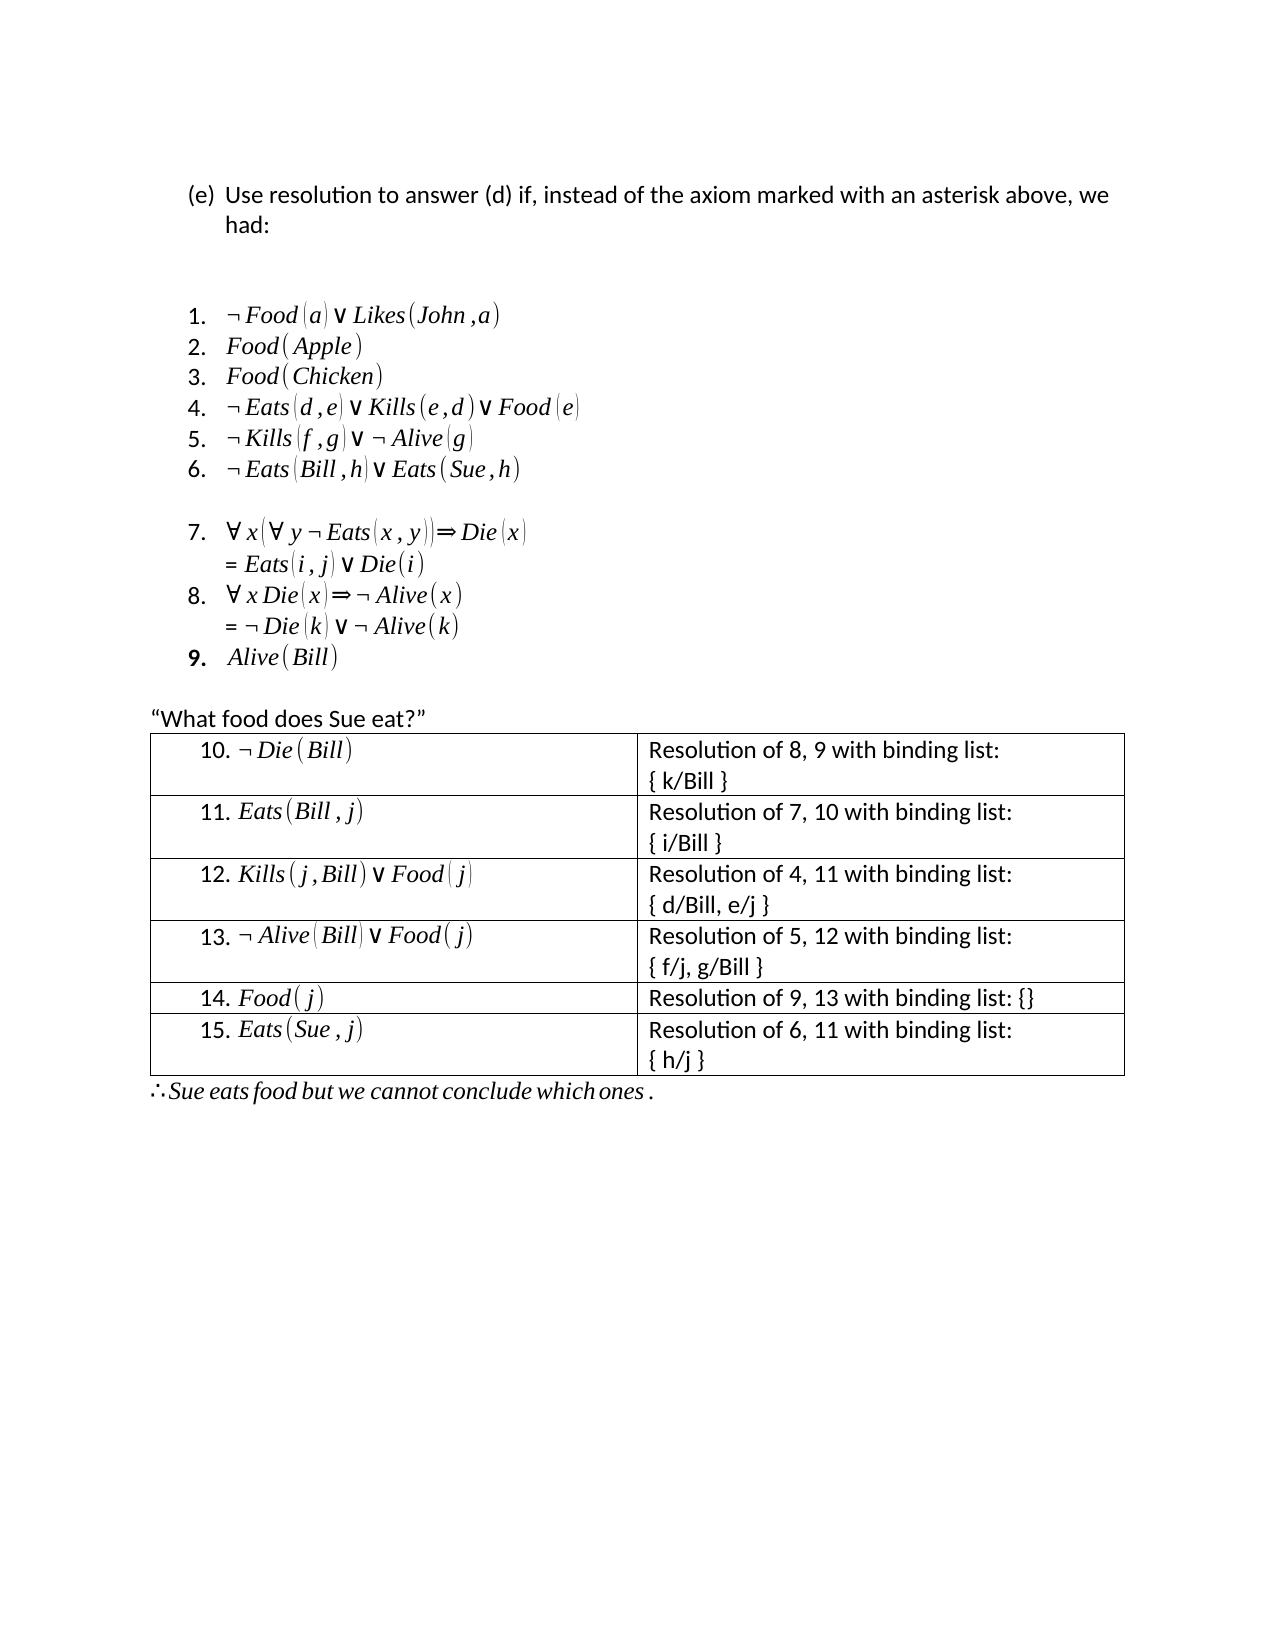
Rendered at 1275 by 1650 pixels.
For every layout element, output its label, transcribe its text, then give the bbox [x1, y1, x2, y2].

table_header Resolution of 8, 9 with binding list: { k/Bill } [638, 734, 1124, 795]
list = [225, 549, 1125, 580]
table_cell [151, 983, 637, 1013]
table_cell [151, 859, 637, 919]
table_cell Resolution of 6, 11 with binding list: { h/j } [638, 1014, 1124, 1075]
list Use resolution to answer (d) if, instead of the axiom marked with an asterisk above, we had: [187, 179, 1125, 240]
table_header [151, 734, 637, 795]
table_cell [151, 796, 637, 857]
table_cell [151, 921, 637, 982]
table_cell Resolution of 5, 12 with binding list: { f/j, g/Bill } [638, 921, 1124, 982]
table_cell Resolution of 9, 13 with binding list: {} [638, 983, 1124, 1013]
table_cell Resolution of 7, 10 with binding list: { i/Bill } [638, 796, 1124, 857]
text “What food does Sue eat?” [150, 703, 1125, 733]
table_cell Resolution of 4, 11 with binding list: { d/Bill, e/j } [638, 859, 1124, 919]
table_cell [151, 1014, 637, 1075]
list = [225, 611, 1125, 642]
